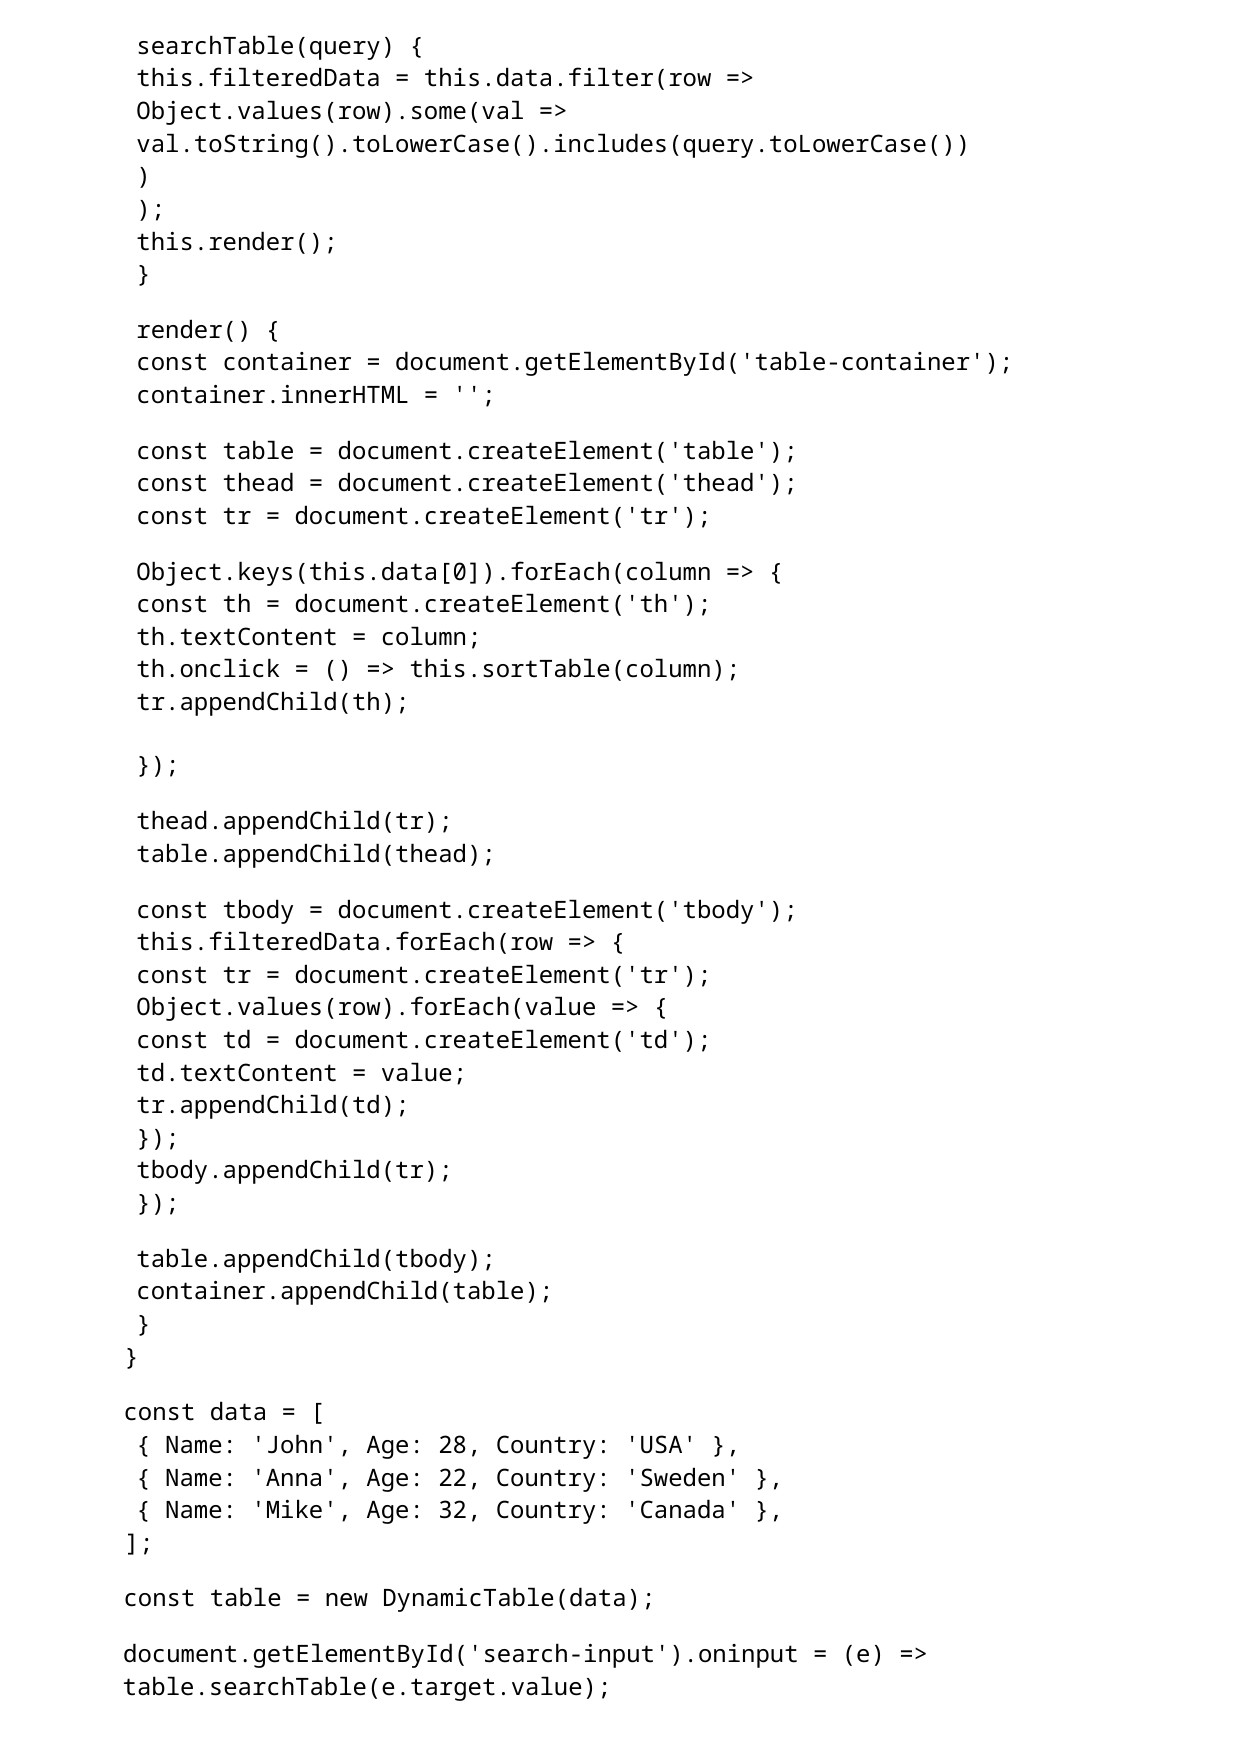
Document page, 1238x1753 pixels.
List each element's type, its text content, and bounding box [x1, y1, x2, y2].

text { Name: 'Anna', Age: 22, Country: 'Sweden' }, [122, 1460, 1184, 1493]
text { Name: 'Mike', Age: 32, Country: 'Canada' }, [122, 1493, 1184, 1526]
text const th = document.createElement('th'); [122, 587, 1184, 620]
text this.filteredData.forEach(row => { [122, 925, 1184, 958]
text { Name: 'John', Age: 28, Country: 'USA' }, [122, 1428, 1184, 1460]
text ); [122, 192, 1184, 224]
text const table = new DynamicTable(data); [123, 1581, 1184, 1614]
text Object.keys(this.data[0]).forEach(column => { [122, 554, 1184, 587]
text } [122, 257, 1184, 289]
text this.render(); [122, 224, 1184, 257]
text }); [122, 1186, 1184, 1218]
text searchTable(query) { [122, 29, 1184, 61]
text th.textContent = column; [122, 620, 1184, 652]
text const container = document.getElementById('table-container'); [122, 345, 1184, 378]
text const table = document.createElement('table'); [122, 433, 1184, 466]
text render() { [122, 313, 1184, 345]
text tr.appendChild(th); [122, 685, 1184, 717]
text Object.values(row).forEach(value => { [122, 990, 1184, 1023]
text document.getElementById('search-input').oninput = (e) => [123, 1637, 1184, 1669]
text const tbody = document.createElement('tbody'); [122, 892, 1184, 925]
text container.innerHTML = ''; [122, 378, 1184, 410]
text container.appendChild(table); [122, 1274, 1184, 1307]
text const data = [ [123, 1395, 1184, 1428]
text const tr = document.createElement('tr'); [122, 499, 1184, 531]
text } [122, 1307, 1184, 1339]
text }); [122, 748, 1184, 781]
text table.appendChild(thead); [122, 837, 1184, 869]
text Object.values(row).some(val => [122, 94, 1184, 126]
text ) [122, 159, 1184, 192]
text }); [122, 1121, 1184, 1153]
text tr.appendChild(td); [122, 1088, 1184, 1121]
text table.searchTable(e.target.value); [122, 1669, 1184, 1702]
text td.textContent = value; [122, 1055, 1184, 1088]
text const thead = document.createElement('thead'); [122, 466, 1184, 499]
text val.toString().toLowerCase().includes(query.toLowerCase()) [122, 126, 1184, 159]
text const tr = document.createElement('tr'); [122, 958, 1184, 990]
text tbody.appendChild(tr); [122, 1153, 1184, 1186]
text ]; [124, 1526, 1184, 1558]
text } [124, 1339, 1184, 1372]
text table.appendChild(tbody); [122, 1242, 1184, 1274]
text this.filteredData = this.data.filter(row => [122, 61, 1184, 94]
text const td = document.createElement('td'); [122, 1023, 1184, 1055]
text th.onclick = () => this.sortTable(column); [122, 652, 1184, 685]
text thead.appendChild(tr); [122, 804, 1184, 837]
